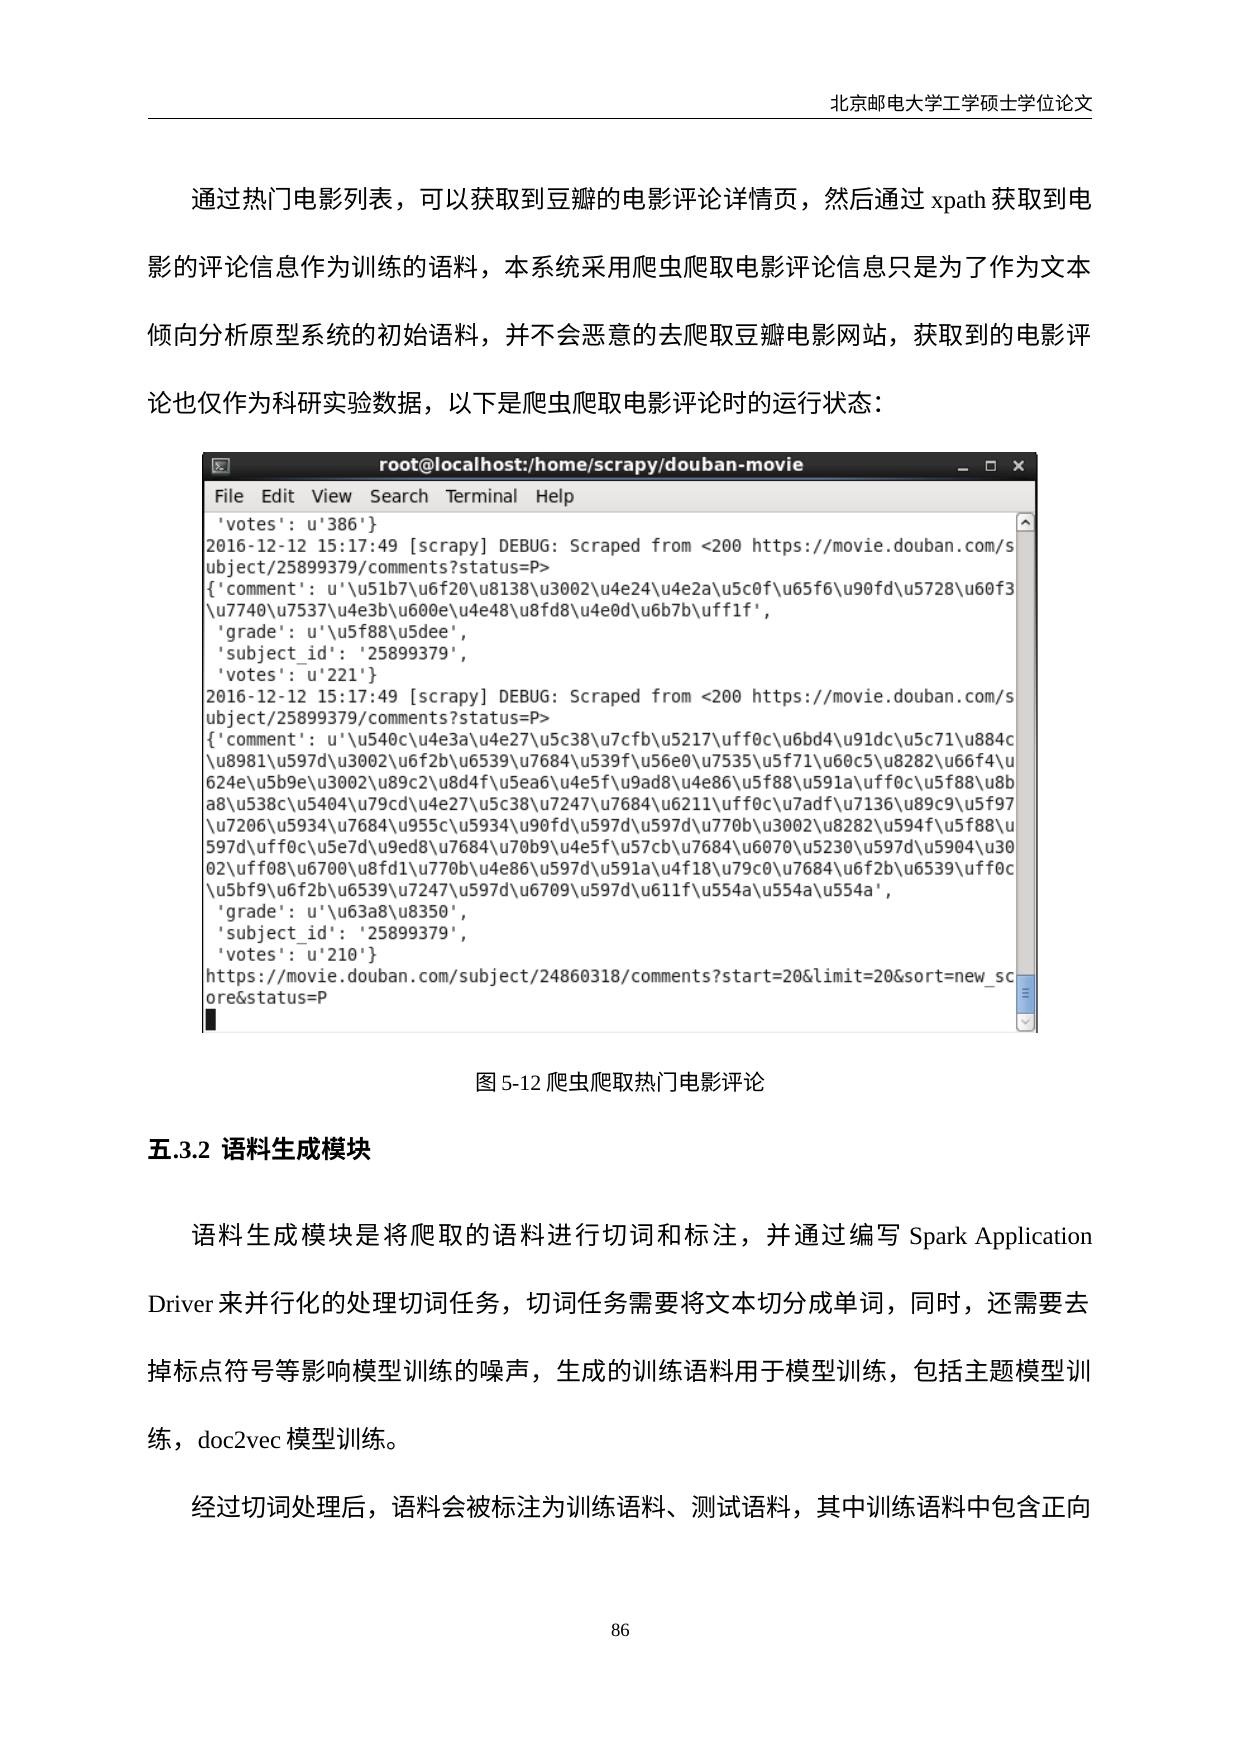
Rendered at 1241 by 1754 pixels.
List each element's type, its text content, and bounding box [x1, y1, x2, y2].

picture [202, 452, 1039, 1033]
text 语料生成模块是将爬取的语料进行切词和标注，并通过编写Spark Application Driver来并行化的处理切词任务，切词任务需要将文本切分成单词，同时，还需要去掉标点符号等影响模型训练的噪声，生成的训练语料用于模型训练，包括主题模型训练，doc2vec模型训练。 [148, 1199, 1092, 1471]
subtitle 语料生成模块 [148, 1115, 1092, 1183]
text 通过热门电影列表，可以获取到豆瓣的电影评论详情页，然后通过xpath获取到电影的评论信息作为训练的语料，本系统采用爬虫爬取电影评论信息只是为了作为文本倾向分析原型系统的初始语料，并不会恶意的去爬取豆瓣电影网站，获取到的电影评论也仅作为科研实验数据，以下是爬虫爬取电影评论时的运行状态： [148, 164, 1092, 436]
text 图5-12 爬虫爬取热门电影评论 [148, 1064, 1092, 1098]
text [148, 1471, 1092, 1539]
